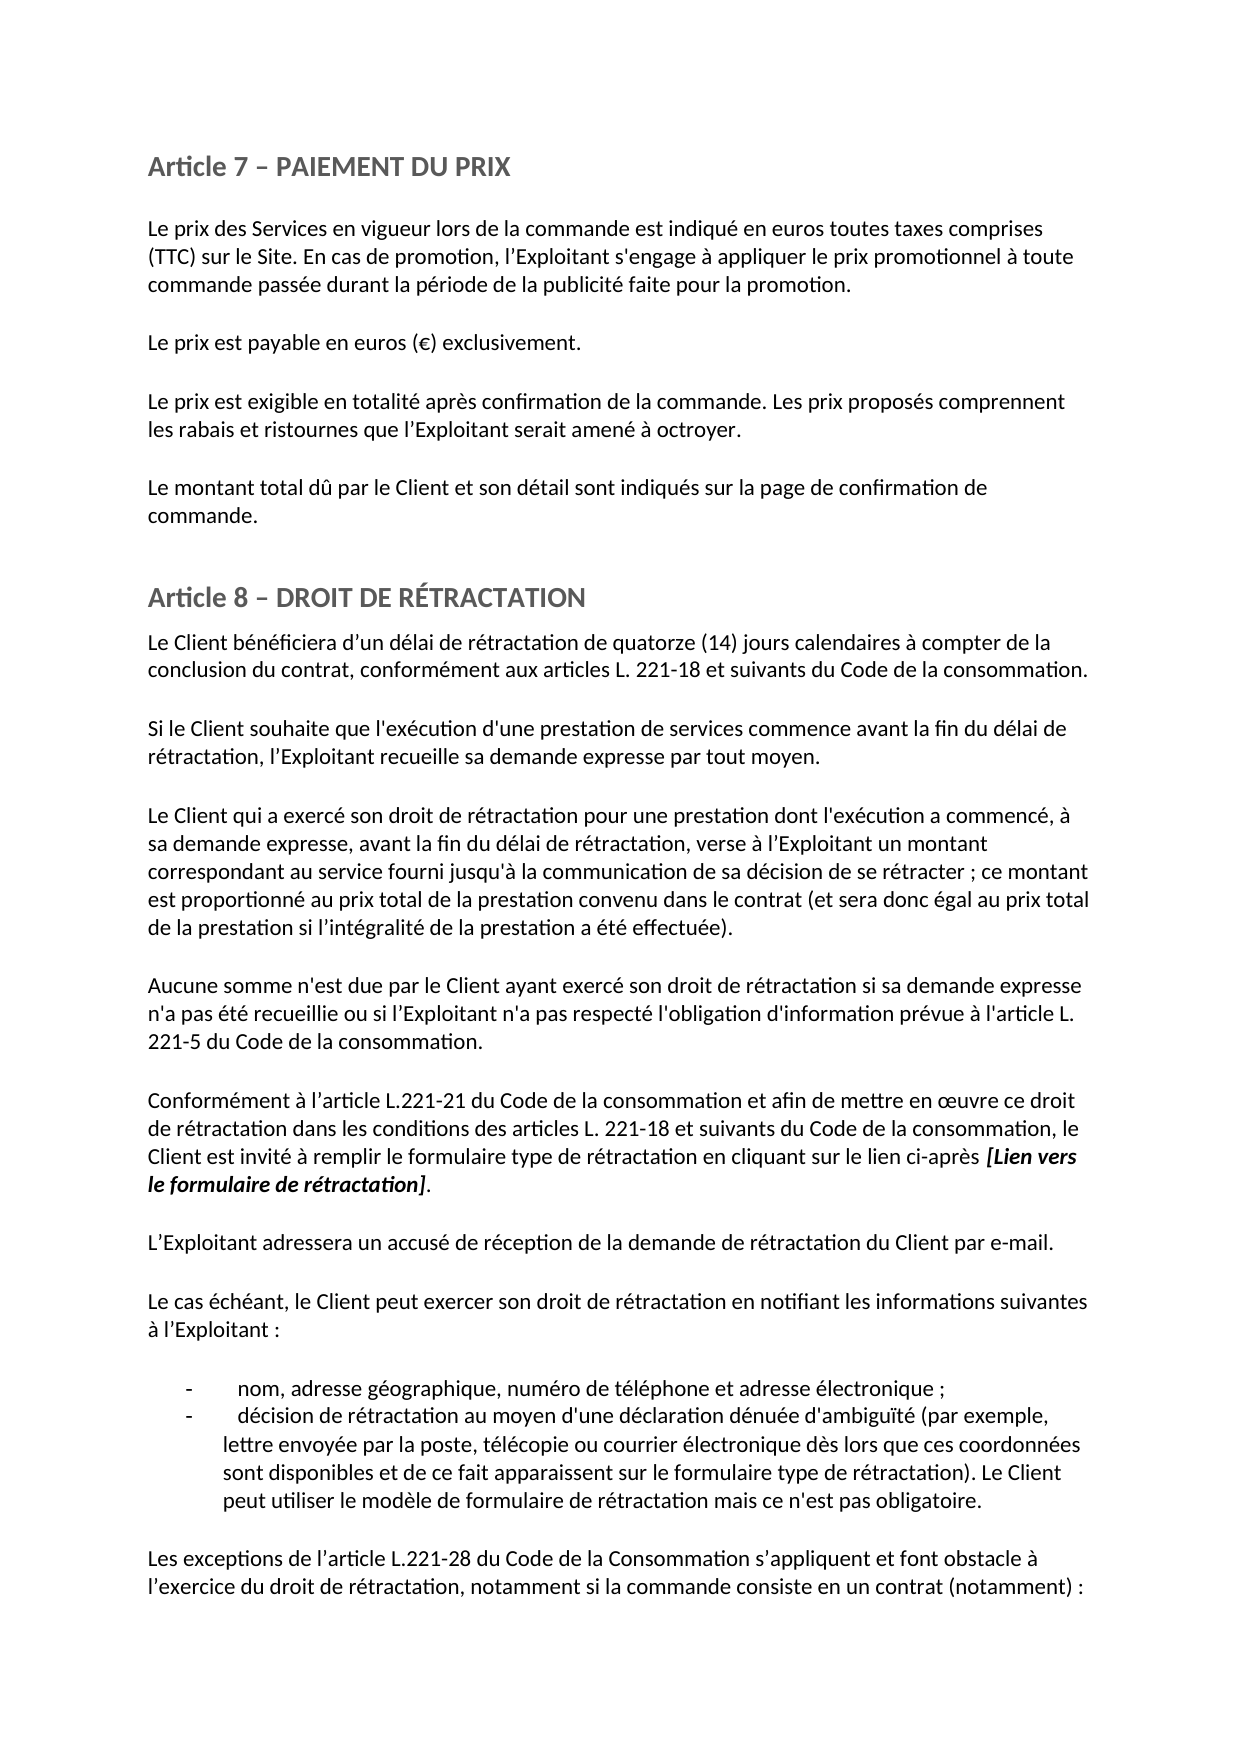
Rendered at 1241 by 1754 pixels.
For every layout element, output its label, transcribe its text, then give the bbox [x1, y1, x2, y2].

text Le Client qui a exercé son droit de rétractation pour une prestation dont l'exécution a commencé, à sa demande expresse, avant la fin du délai de rétractation, verse à l’Exploitant un montant correspondant au service fourni jusqu'à la communication de sa décision de se rétracter ; ce montant est proportionné au prix total de la prestation convenu dans le contrat (et sera donc égal au prix total de la prestation si l’intégralité de la prestation a été effectuée). [148, 801, 1093, 941]
text L’Exploitant adressera un accusé de réception de la demande de rétractation du Client par e-mail. [148, 1228, 1093, 1257]
text Le prix est exigible en totalité après confirmation de la commande. Les prix proposés comprennent les rabais et ristournes que l’Exploitant serait amené à octroyer. [148, 387, 1093, 443]
text - nom, adresse géographique, numéro de téléphone et adresse électronique ; [185, 1374, 1093, 1402]
text Article 8 – DROIT DE RÉTRACTATION [148, 579, 1093, 615]
text Les exceptions de l’article L.221-28 du Code de la Consommation s’appliquent et font obstacle à l’exercice du droit de rétractation, notamment si la commande consiste en un contrat (notamment) : [148, 1544, 1093, 1600]
text Le prix des Services en vigueur lors de la commande est indiqué en euros toutes taxes comprises (TTC) sur le Site. En cas de promotion, l’Exploitant s'engage à appliquer le prix promotionnel à toute commande passée durant la période de la publicité faite pour la promotion. [148, 214, 1093, 298]
text Article 7 – PAIEMENT DU PRIX [148, 148, 1093, 183]
text Conformément à l’article L.221-21 du Code de la consommation et afin de mettre en œuvre ce droit de rétractation dans les conditions des articles L. 221-18 et suivants du Code de la consommation, le Client est invité à remplir le formulaire type de rétractation en cliquant sur le lien ci-après [Lien vers le formulaire de rétractation]. [148, 1086, 1093, 1198]
text - décision de rétractation au moyen d'une déclaration dénuée d'ambiguïté (par exemple, lettre envoyée par la poste, télécopie ou courrier électronique dès lors que ces coordonnées sont disponibles et de ce fait apparaissent sur le formulaire type de rétractation). Le Client peut utiliser le modèle de formulaire de rétractation mais ce n'est pas obligatoire. [185, 1402, 1093, 1514]
text Si le Client souhaite que l'exécution d'une prestation de services commence avant la fin du délai de rétractation, l’Exploitant recueille sa demande expresse par tout moyen. [148, 714, 1093, 770]
text Le prix est payable en euros (€) exclusivement. [148, 328, 1093, 356]
text Le cas échéant, le Client peut exercer son droit de rétractation en notifiant les informations suivantes à l’Exploitant : [148, 1287, 1093, 1343]
text Aucune somme n'est due par le Client ayant exercé son droit de rétractation si sa demande expresse n'a pas été recueillie ou si l’Exploitant n'a pas respecté l'obligation d'information prévue à l'article L. 221-5 du Code de la consommation. [148, 971, 1093, 1055]
text Le montant total dû par le Client et son détail sont indiqués sur la page de confirmation de commande. [148, 473, 1093, 529]
text Le Client bénéficiera d’un délai de rétractation de quatorze (14) jours calendaires à compter de la conclusion du contrat, conformément aux articles L. 221-18 et suivants du Code de la consommation. [148, 628, 1093, 684]
